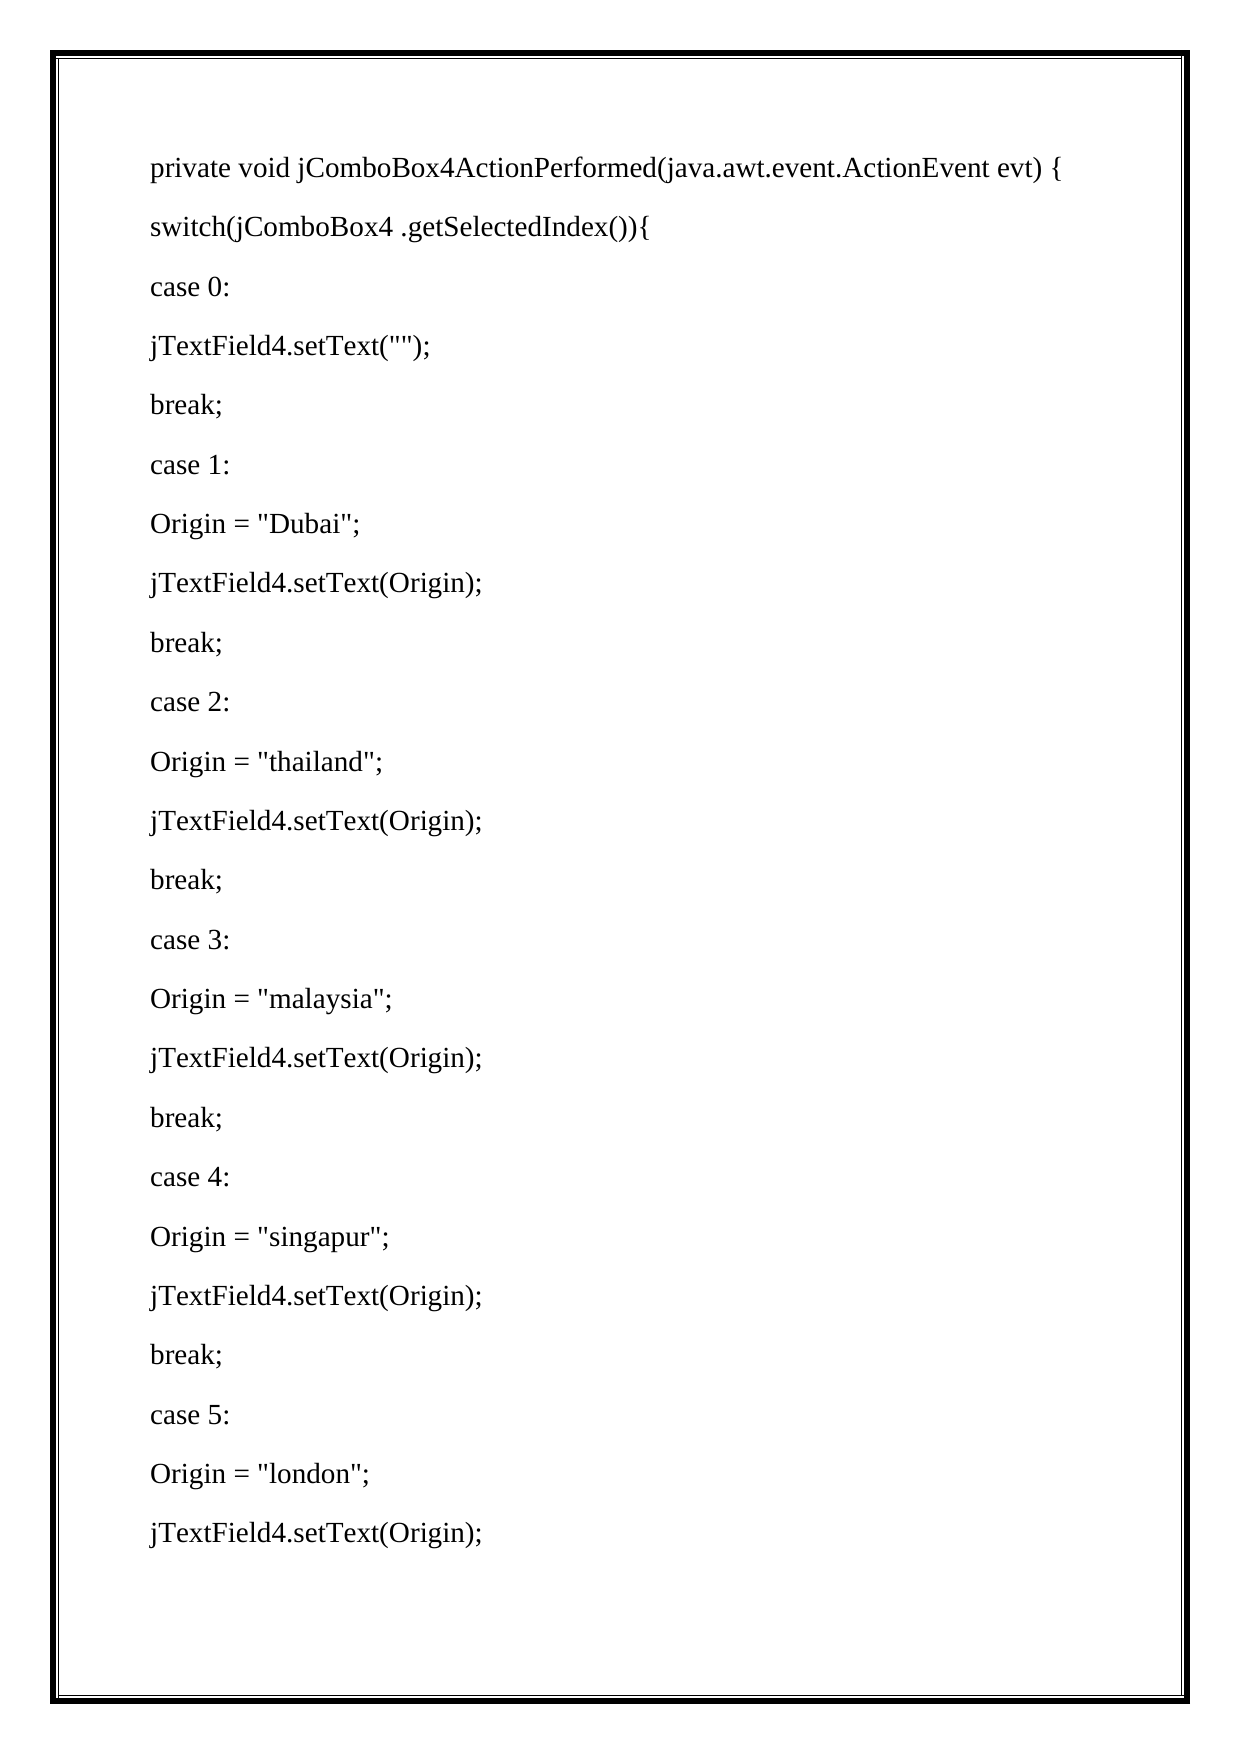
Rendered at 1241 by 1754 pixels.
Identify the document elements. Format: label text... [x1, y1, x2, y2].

text jTextField4.setText(Origin); [150, 566, 1090, 599]
text case 2: [150, 684, 1090, 718]
text Origin = "singapur"; [150, 1219, 1090, 1252]
text break; [150, 862, 1090, 896]
text break; [150, 625, 1090, 658]
text case 0: [150, 269, 1090, 302]
text private void jComboBox4ActionPerformed(java.awt.event.ActionEvent evt) { [150, 150, 1090, 183]
text case 3: [150, 922, 1090, 955]
text Origin = "Dubai"; [150, 506, 1090, 540]
text Origin = "thailand"; [150, 744, 1090, 777]
text jTextField4.setText(Origin); [150, 803, 1090, 837]
text case 5: [150, 1397, 1090, 1430]
text break; [150, 1337, 1090, 1371]
text Origin = "malaysia"; [150, 981, 1090, 1015]
text jTextField4.setText(Origin); [150, 1041, 1090, 1074]
text break; [150, 1100, 1090, 1133]
text jTextField4.setText(Origin); [150, 1278, 1090, 1312]
text Origin = "london"; [150, 1456, 1090, 1490]
text jTextField4.setText(""); [150, 328, 1090, 362]
text case 1: [150, 447, 1090, 480]
text break; [150, 387, 1090, 421]
text switch(jComboBox4 .getSelectedIndex()){ [150, 209, 1090, 243]
text jTextField4.setText(Origin); [150, 1516, 1090, 1549]
text case 4: [150, 1159, 1090, 1193]
